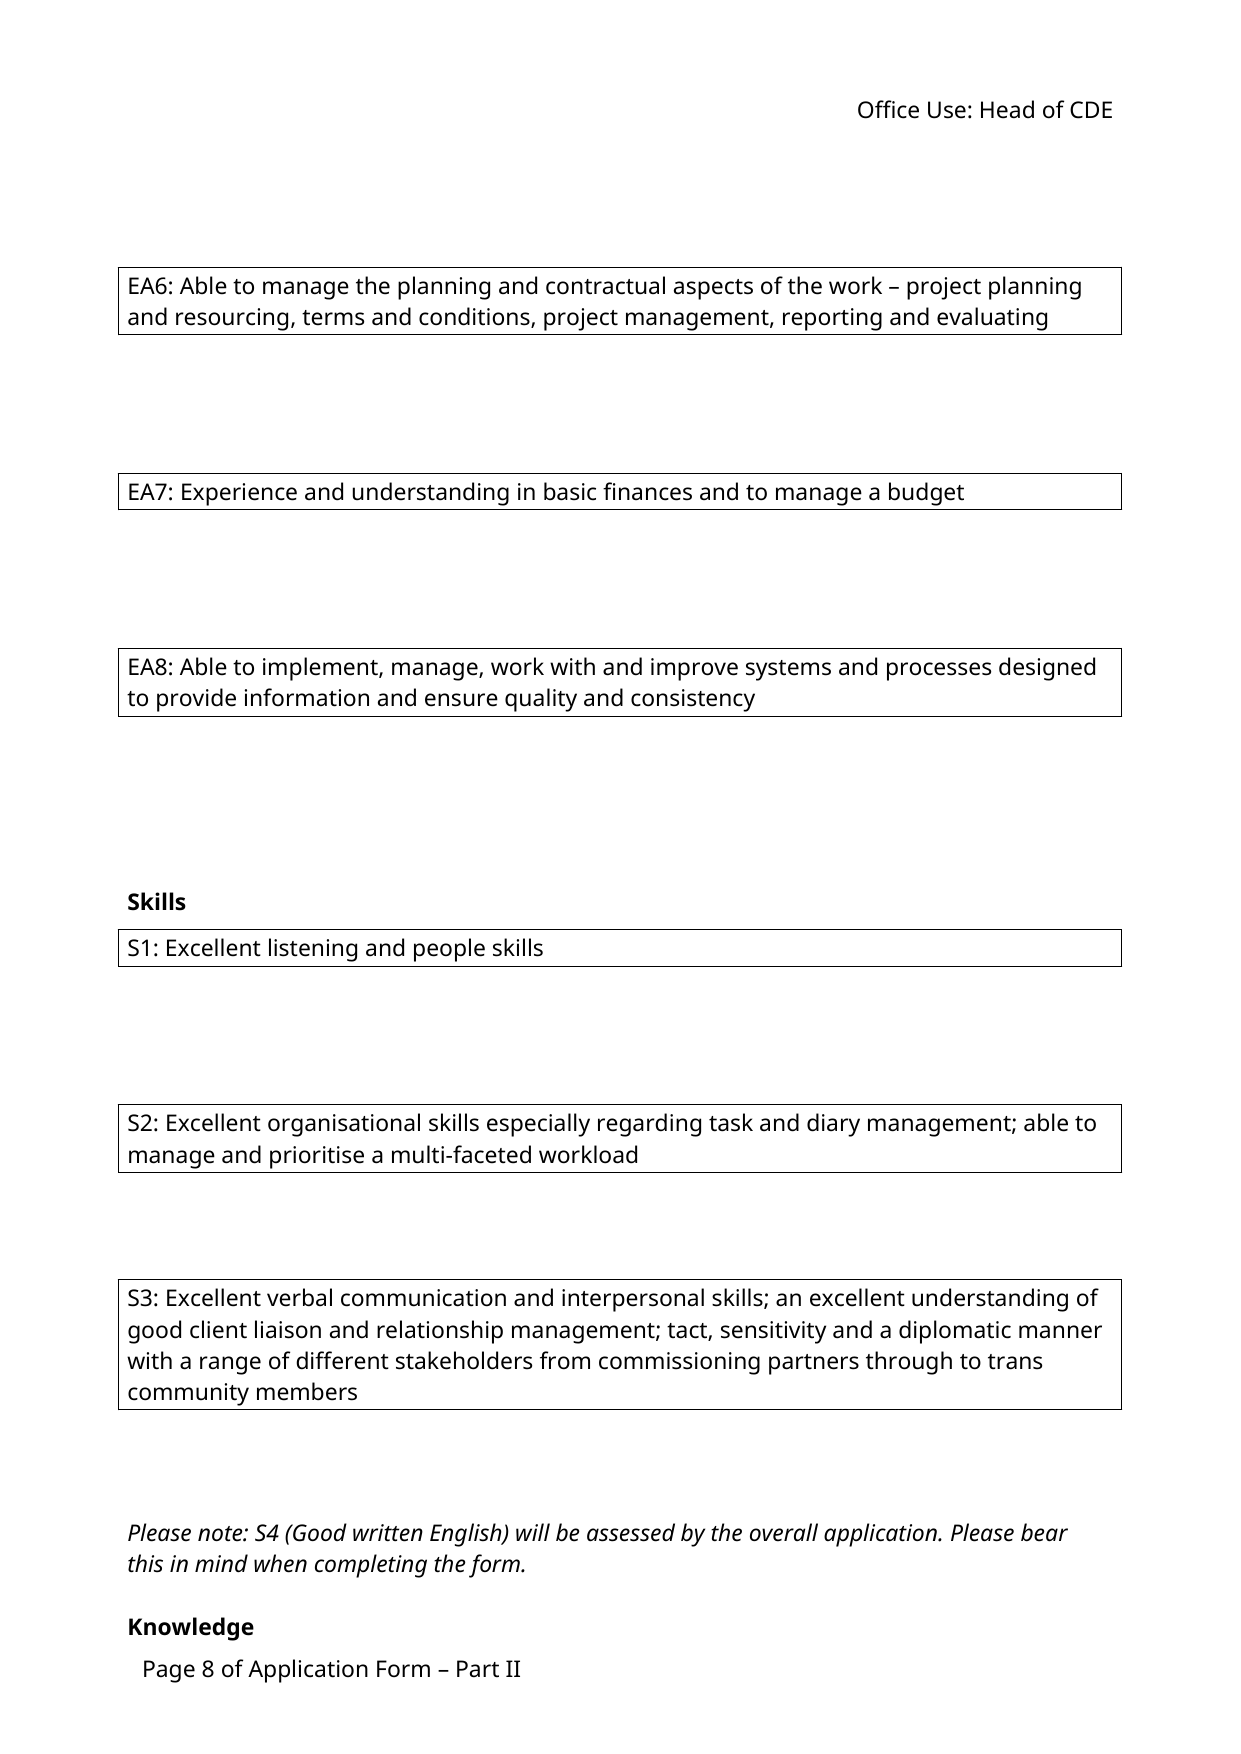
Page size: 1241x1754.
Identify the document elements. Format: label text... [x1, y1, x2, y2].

text EA8: Able to implement, manage, work with and improve systems and processes designed to provide information and ensure quality and consistency [119, 649, 1121, 716]
text Skills [127, 885, 1113, 917]
text EA7: Experience and understanding in basic finances and to manage a budget [119, 474, 1121, 509]
text EA6: Able to manage the planning and contractual aspects of the work – project planning and resourcing, terms and conditions, project management, reporting and evaluating [119, 268, 1121, 334]
text S1: Excellent listening and people skills [119, 930, 1121, 966]
text Knowledge [127, 1610, 1113, 1642]
text S2: Excellent organisational skills especially regarding task and diary management; able to manage and prioritise a multi-faceted workload [119, 1105, 1121, 1172]
text S3: Excellent verbal communication and interpersonal skills; an excellent understanding of good client liaison and relationship management; tact, sensitivity and a diplomatic manner with a range of different stakeholders from commissioning partners through to trans community members [119, 1280, 1121, 1409]
text Please note: S4 (Good written English) will be assessed by the overall application. Please bear this in mind when completing the form. [127, 1517, 1113, 1579]
